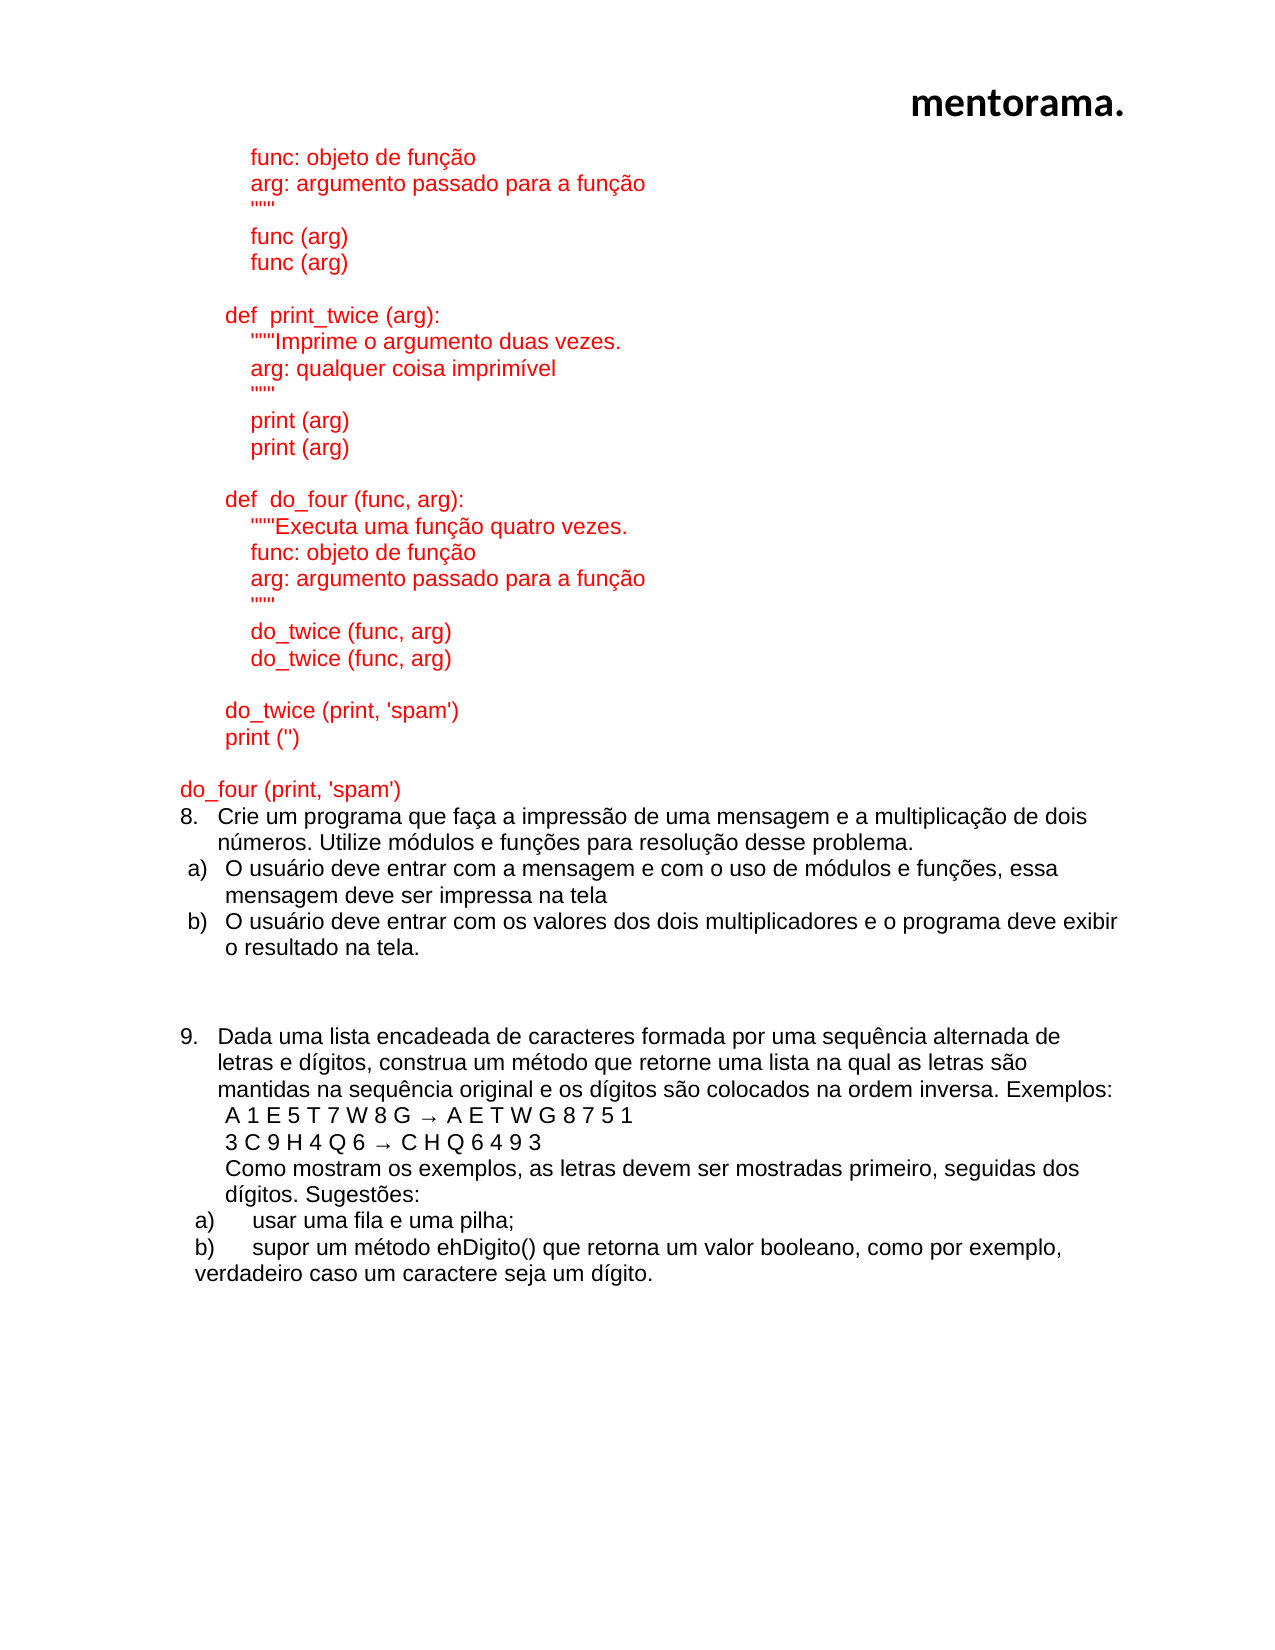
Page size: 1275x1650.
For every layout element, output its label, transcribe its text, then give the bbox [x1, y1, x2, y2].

text do_four (print, 'spam') [135, 776, 1139, 803]
list O usuário deve entrar com os valores dos dois multiplicadores e o programa deve exibir o resultado na tela. [187, 908, 1118, 961]
text print (arg) [225, 407, 1139, 434]
text func (arg) [225, 249, 1139, 276]
text arg: argumento passado para a função [225, 170, 1139, 196]
list O usuário deve entrar com a mensagem e com o uso de módulos e funções, essa mensagem deve ser impressa na tela [187, 855, 1058, 908]
text """Executa uma função quatro vezes. [225, 513, 1139, 539]
text """ [225, 196, 1139, 223]
text do_twice (func, arg) [225, 618, 1139, 644]
text def print_twice (arg): [225, 302, 1139, 328]
text """ [225, 381, 1139, 407]
list Dada uma lista encadeada de caracteres formada por uma sequência alternada de letras e dígitos, construa um método que retorne uma lista na qual as letras são mantidas na sequência original e os dígitos são colocados na ordem inversa. Exemplos: [180, 1023, 1121, 1102]
text func: objeto de função [225, 539, 1139, 565]
text do_twice (print, 'spam') [225, 697, 1139, 723]
text arg: qualquer coisa imprimível [225, 354, 1139, 381]
text A 1 E 5 T 7 W 8 G → A E T W G 8 7 5 1 [225, 1102, 1139, 1128]
list supor um método ehDigito() que retorna um valor booleano, como por exemplo, verdadeiro caso um caractere seja um dígito. [194, 1234, 1063, 1287]
text """ [225, 592, 1139, 618]
text """Imprime o argumento duas vezes. [225, 328, 1139, 354]
list Crie um programa que faça a impressão de uma mensagem e a multiplicação de dois números. Utilize módulos e funções para resolução desse problema. [180, 803, 1095, 855]
text print ('') [225, 723, 1139, 750]
text 3 C 9 H 4 Q 6 → C H Q 6 4 9 3 [225, 1128, 1139, 1155]
text func: objeto de função [225, 144, 1139, 170]
text arg: argumento passado para a função [225, 565, 1139, 592]
text Como mostram os exemplos, as letras devem ser mostradas primeiro, seguidas dos dígitos. Sugestões: [225, 1155, 1082, 1207]
text print (arg) [225, 434, 1139, 460]
list usar uma fila e uma pilha; [194, 1207, 1063, 1234]
text func (arg) [225, 223, 1139, 249]
text do_twice (func, arg) [225, 644, 1139, 671]
text def do_four (func, arg): [225, 486, 1139, 513]
